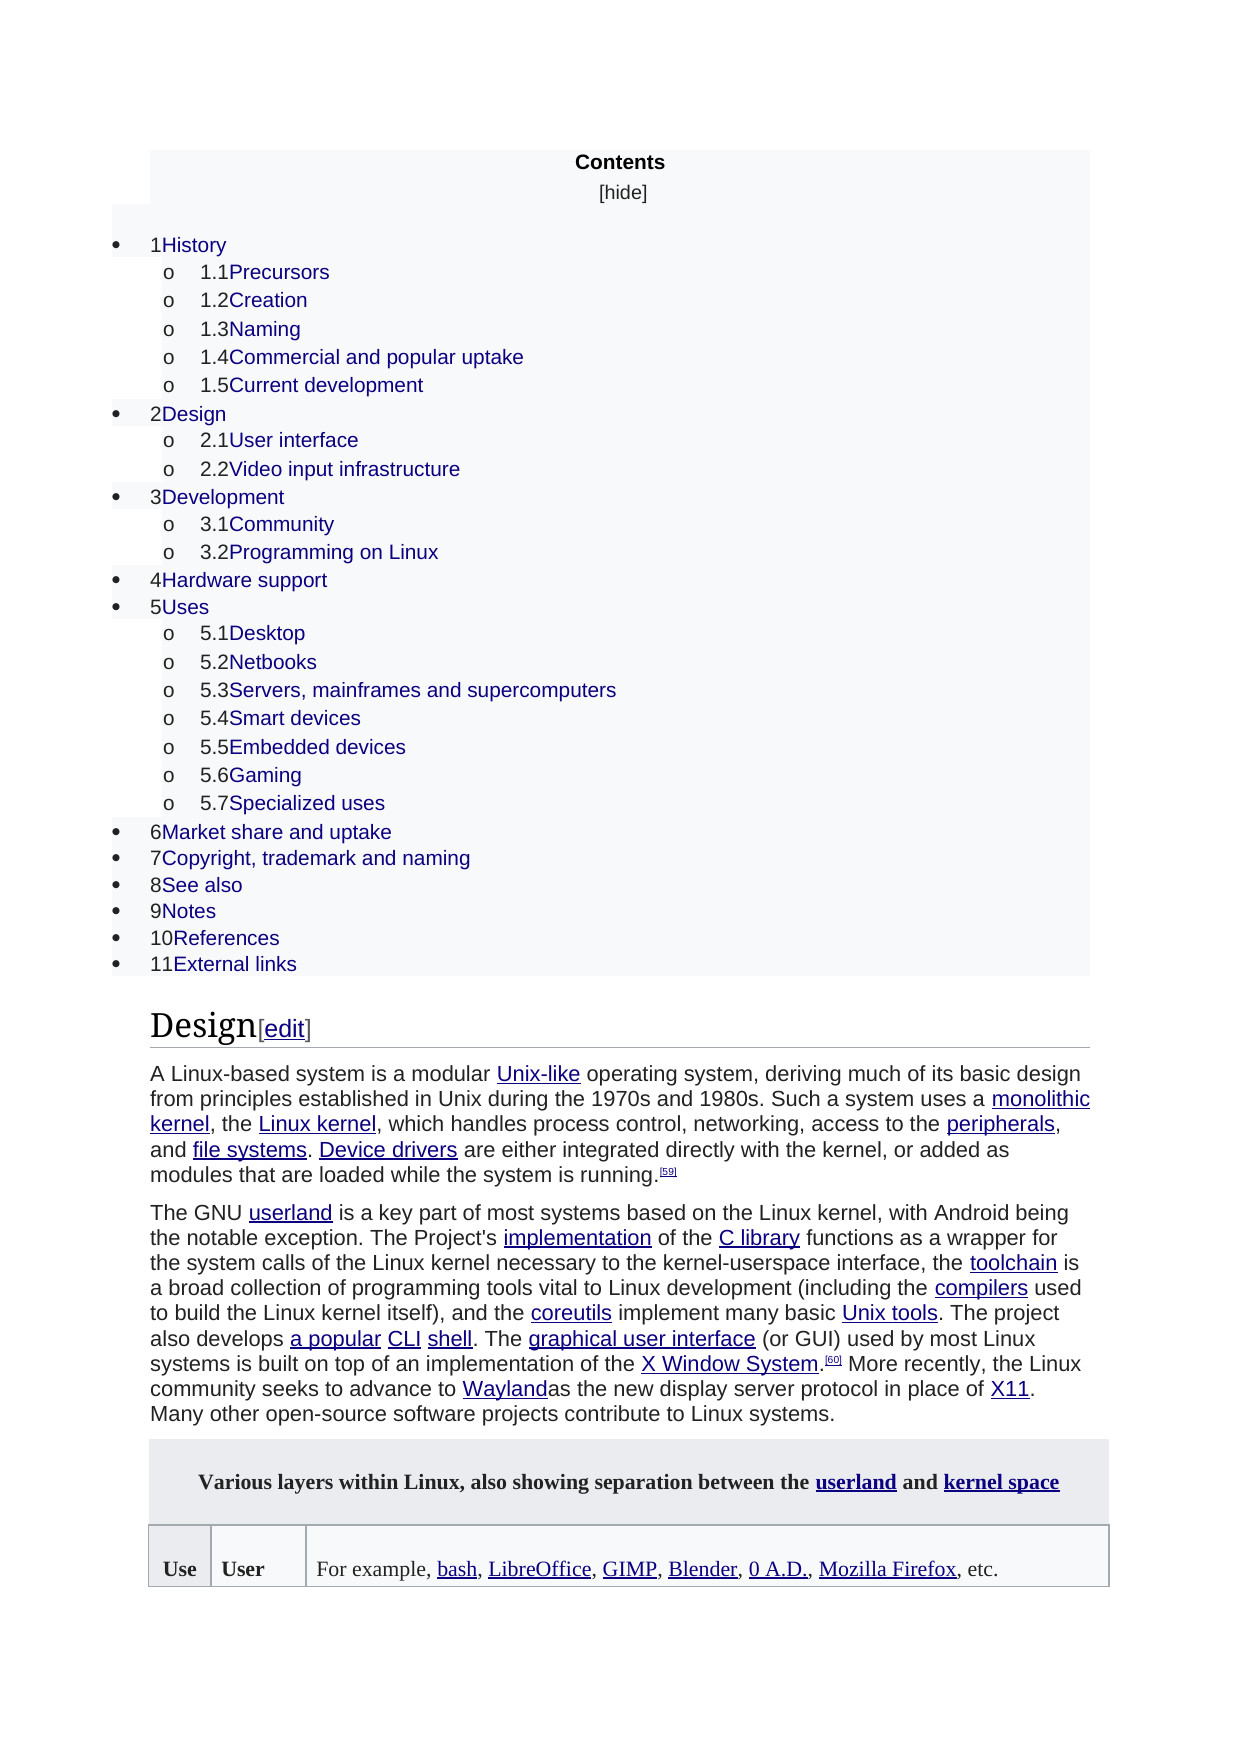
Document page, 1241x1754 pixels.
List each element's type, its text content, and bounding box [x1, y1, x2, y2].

list 1History [112, 233, 1090, 257]
list 6Market share and uptake [112, 819, 1090, 843]
list 3.1Community [162, 511, 1090, 537]
list 1.5Current development [162, 373, 1090, 399]
text [hide] [150, 180, 1090, 204]
list 5.2Netbooks [162, 649, 1090, 675]
list 1.3Naming [162, 317, 1090, 342]
list 1.4Commercial and popular uptake [162, 345, 1090, 371]
text The GNU userland is a key part of most systems based on the Linux kernel, with Android being the notable exception. The Project's implementation of the C library functions as a wrapper for the system calls of the Linux kernel necessary to the kernel-userspace interface, the toolchain is a broad collection of programming tools vital to Linux development (including the compilers used to build the Linux kernel itself), and the coreutils implement many basic Unix tools. The project also develops a popular CLI shell. The graphical user interface (or GUI) used by most Linux systems is built on top of an implementation of the X Window System.[60] More recently, the Linux community seeks to advance to Waylandas the new display server protocol in place of X11. Many other open-source software projects contribute to Linux systems. [150, 1199, 1090, 1426]
list 3.2Programming on Linux [162, 540, 1090, 566]
text Contents [150, 150, 1090, 174]
list 9Notes [112, 899, 1090, 923]
list 2.1User interface [162, 428, 1090, 454]
list 10References [112, 926, 1090, 950]
table_header Various layers within Linux, also showing separation between the userland and kernel space [149, 1439, 1109, 1524]
table_cell User applications [212, 1526, 305, 1586]
list 7Copyright, trademark and naming [112, 846, 1090, 870]
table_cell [307, 1526, 1108, 1586]
table_cell User mode [149, 1526, 210, 1586]
list 5.1Desktop [162, 621, 1090, 647]
list 4Hardware support [112, 568, 1090, 592]
list 1.1Precursors [162, 260, 1090, 286]
list 5.7Specialized uses [162, 791, 1090, 817]
list 5.4Smart devices [162, 706, 1090, 732]
list 11External links [112, 952, 1090, 976]
list 3Development [112, 485, 1090, 509]
list 5.5Embedded devices [162, 734, 1090, 760]
text A Linux-based system is a modular Unix-like operating system, deriving much of its basic design from principles established in Unix during the 1970s and 1980s. Such a system uses a monolithic kernel, the Linux kernel, which handles process control, networking, access to the peripherals, and file systems. Device drivers are either integrated directly with the kernel, or added as modules that are loaded while the system is running.[59] [150, 1061, 1090, 1187]
list 2Design [112, 402, 1090, 426]
list 1.2Creation [162, 288, 1090, 314]
list 5.6Gaming [162, 763, 1090, 789]
list 8See also [112, 873, 1090, 897]
list 2.2Video input infrastructure [162, 456, 1090, 482]
text Design[edit] [150, 1001, 1090, 1047]
list 5.3Servers, mainframes and supercomputers [162, 678, 1090, 704]
list 5Uses [112, 594, 1090, 619]
